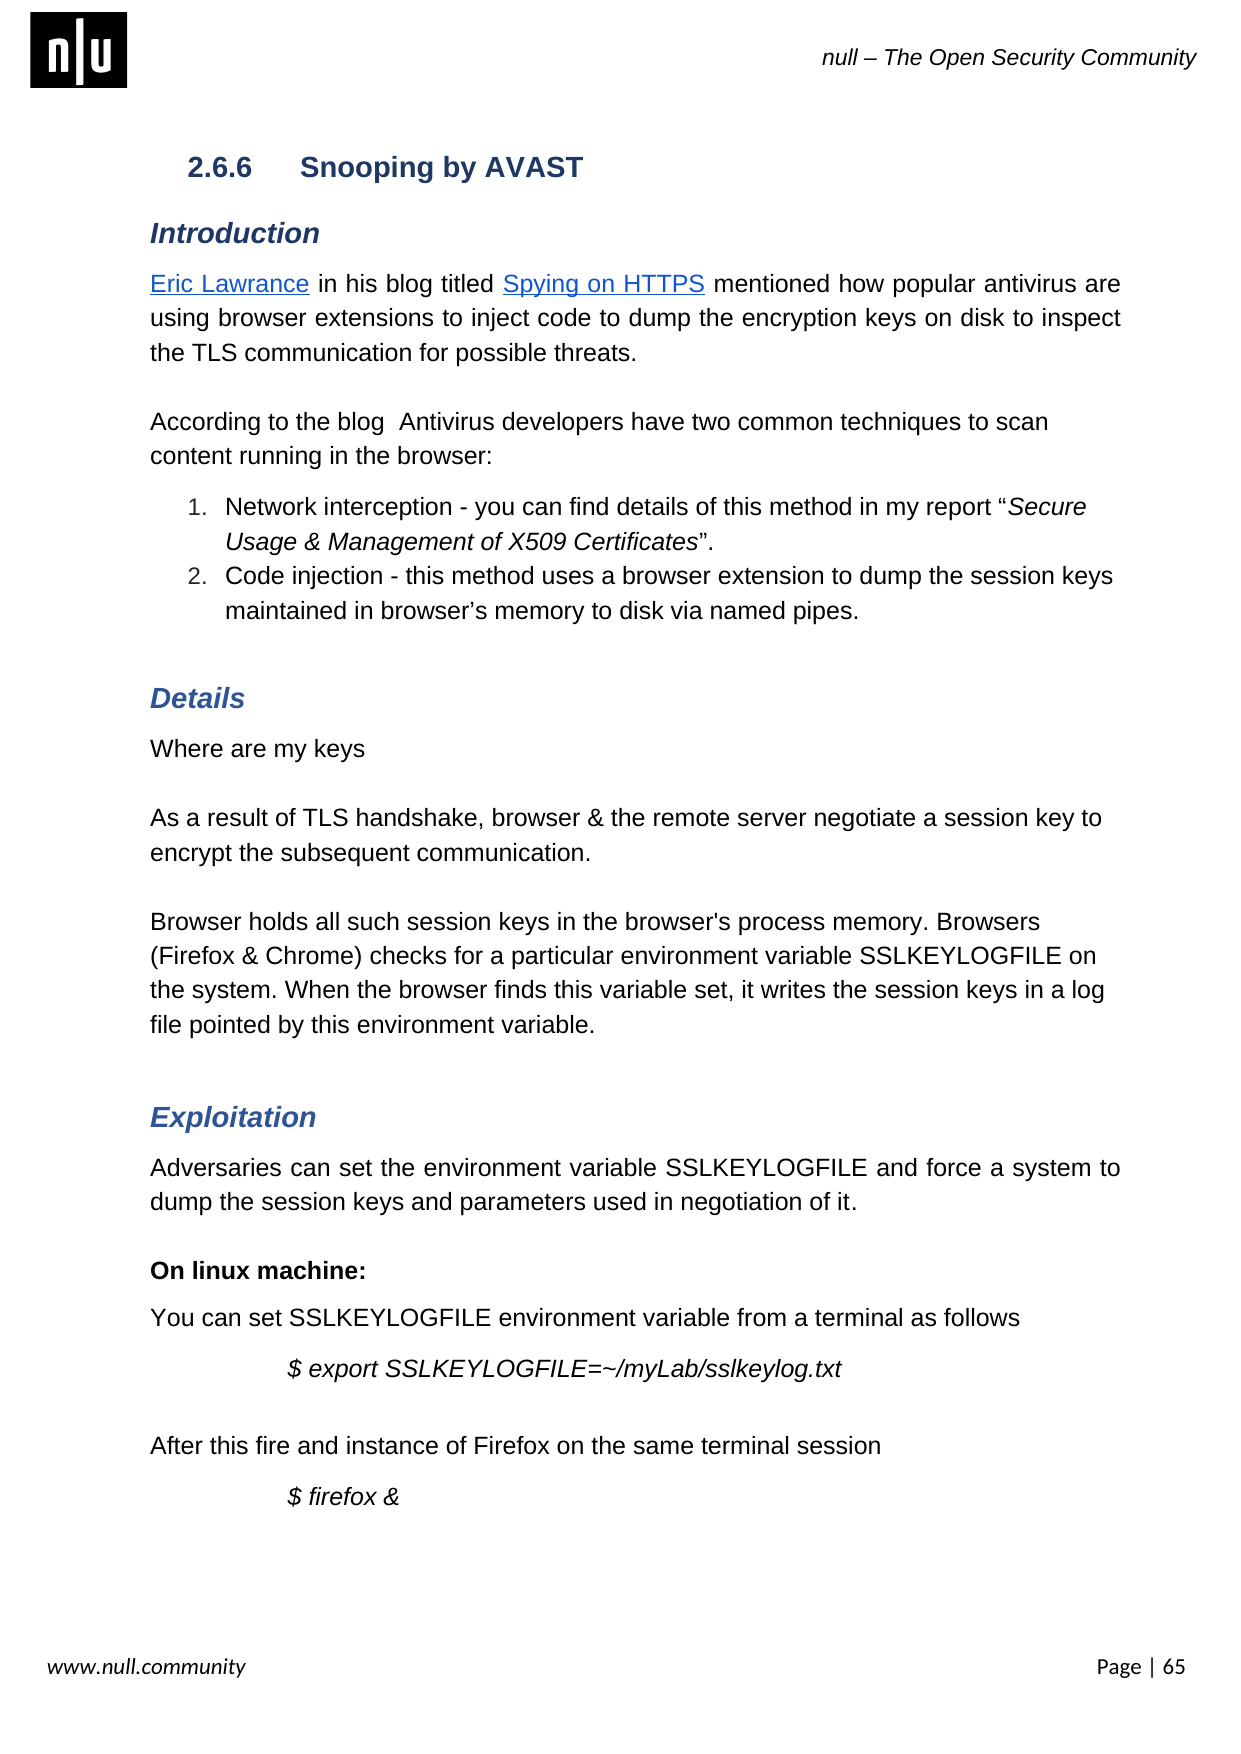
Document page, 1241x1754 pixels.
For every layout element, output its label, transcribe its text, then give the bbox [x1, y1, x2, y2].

text After this fire and instance of Firefox on the same terminal session [150, 1431, 1122, 1460]
text $ firefox & [150, 1482, 1122, 1511]
text Adversaries can set the environment variable SSLKEYLOGFILE and force a system to dump the session keys and parameters used in negotiation of it. [150, 1152, 1122, 1216]
subtitle Snooping by AVAST [187, 150, 1095, 183]
subtitle Exploitation [150, 1100, 1122, 1133]
text Where are my keys [150, 734, 1122, 763]
subtitle Details [150, 681, 1122, 715]
subtitle Introduction [150, 216, 1122, 250]
text As a result of TLS handshake, browser & the remote server negotiate a session key to encrypt the subsequent communication. [150, 803, 1122, 866]
text $ export SSLKEYLOGFILE=~/myLab/sslkeylog.txt [150, 1354, 1122, 1383]
list Network interception - you can find details of this method in my report “Secure Usage & Management of X509 Certificates”. [187, 492, 1122, 556]
text Browser holds all such session keys in the browser's process memory. Browsers (Firefox & Chrome) checks for a particular environment variable SSLKEYLOGFILE on the system. When the browser finds this variable set, it writes the session keys in a log file pointed by this environment variable. [150, 907, 1122, 1039]
text You can set SSLKEYLOGFILE environment variable from a terminal as follows [150, 1303, 1122, 1332]
text According to the blog Antivirus developers have two common techniques to scan content running in the browser: [150, 407, 1122, 470]
text Eric Lawrance in his blog titled Spying on HTTPS mentioned how popular antivirus are using browser extensions to inject code to dump the encryption keys on disk to inspect the TLS communication for possible threats. [150, 269, 1122, 367]
list Code injection - this method uses a browser extension to dump the session keys maintained in browser’s memory to disk via named pipes. [187, 561, 1122, 624]
picture [30, 12, 127, 80]
text On linux machine: [150, 1256, 1122, 1285]
